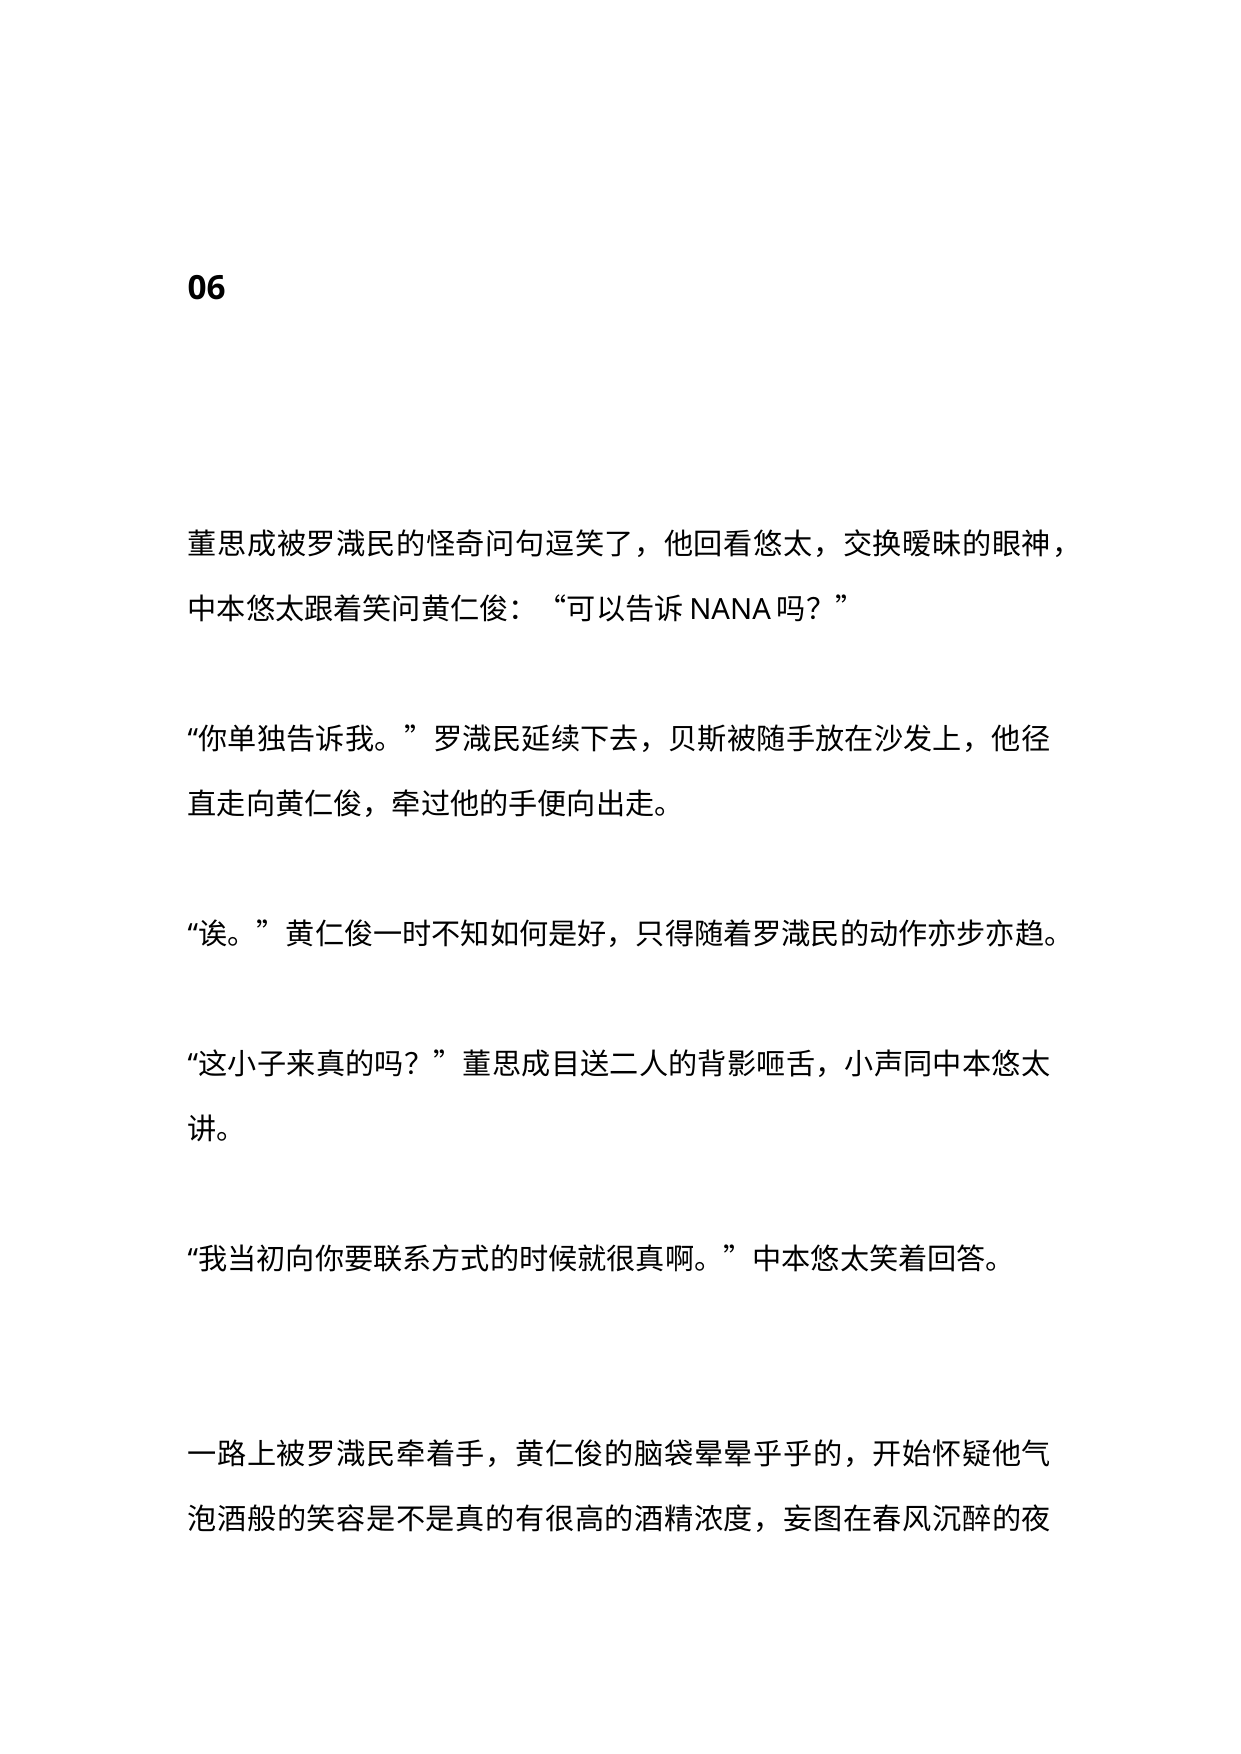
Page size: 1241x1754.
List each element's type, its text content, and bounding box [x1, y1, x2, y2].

text “诶。”黄仁俊一时不知如何是好，只得随着罗渽民的动作亦步亦趋。 [187, 899, 1053, 964]
text “我当初向你要联系方式的时候就很真啊。”中本悠太笑着回答。 [187, 1224, 1053, 1289]
text 董思成被罗渽民的怪奇问句逗笑了，他回看悠太，交换暧昧的眼神，中本悠太跟着笑问黄仁俊：“可以告诉NANA吗？” [187, 509, 1053, 639]
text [187, 1419, 1053, 1549]
text “这小子来真的吗？”董思成目送二人的背影咂舌，小声同中本悠太讲。 [187, 1029, 1053, 1159]
subtitle 06 [187, 254, 1053, 319]
text “你单独告诉我。”罗渽民延续下去，贝斯被随手放在沙发上，他径直走向黄仁俊，牵过他的手便向出走。 [187, 704, 1053, 834]
